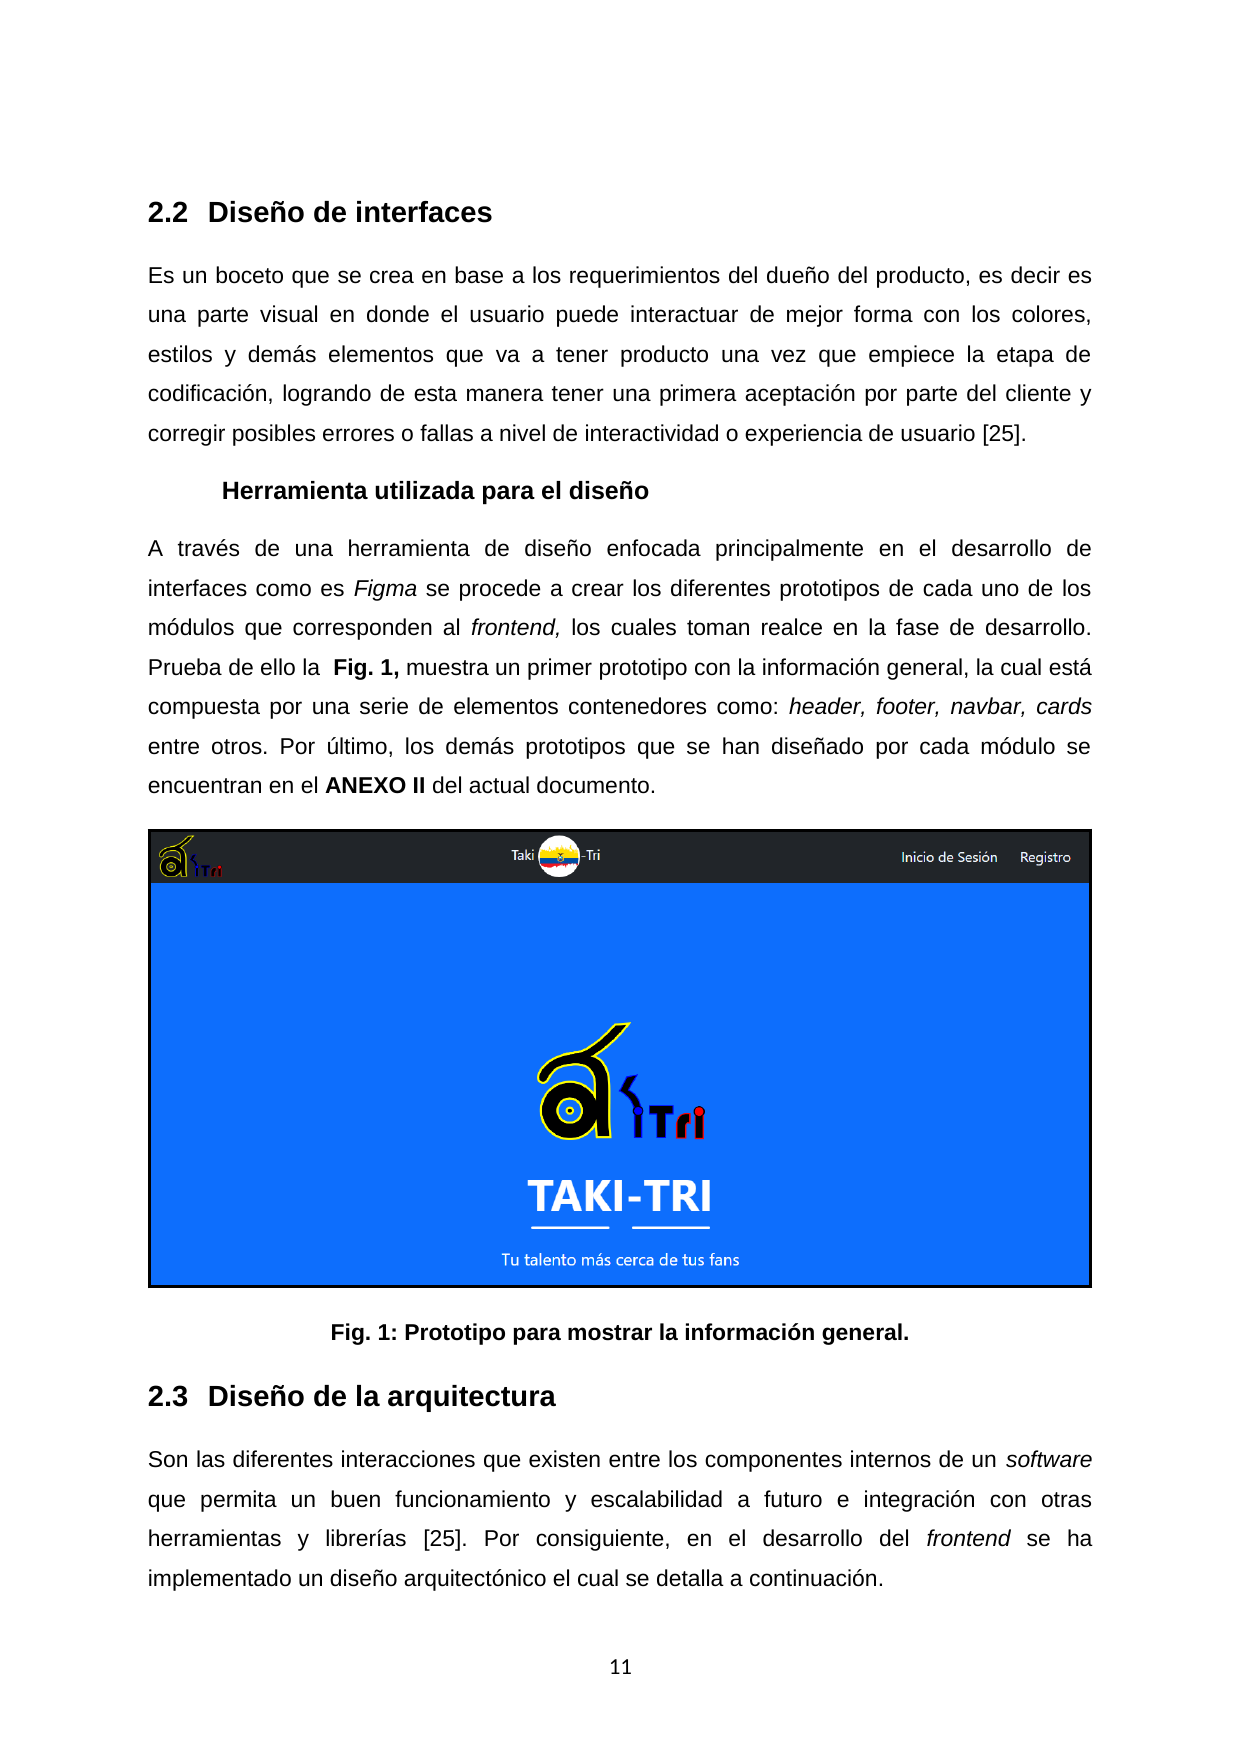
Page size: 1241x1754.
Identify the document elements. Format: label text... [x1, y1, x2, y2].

text Son las diferentes interacciones que existen entre los componentes internos de un software que permita un buen funcionamiento y escalabilidad a futuro e integración con otras herramientas y librerías . Por consiguiente, en el desarrollo del frontend se ha implementado un diseño arquitectónico el cual se detalla a continuación. [148, 1446, 1092, 1591]
subtitle Diseño de interfaces [148, 194, 1092, 228]
subtitle Diseño de la arquitectura [148, 1379, 1092, 1413]
text A través de una herramienta de diseño enfocada principalmente en el desarrollo de interfaces como es Figma se procede a crear los diferentes prototipos de cada uno de los módulos que corresponden al frontend, los cuales toman realce en la fase de desarrollo. Prueba de ello la Fig. 1, muestra un primer prototipo con la información general, la cual está compuesta por una serie de elementos contenedores como: header, footer, navbar, cards entre otros. Por último, los demás prototipos que se han diseñado por cada módulo se encuentran en el ANEXO II del actual documento. [148, 535, 1092, 799]
subtitle Herramienta utilizada para el diseño [222, 476, 1092, 504]
text Es un boceto que se crea en base a los requerimientos del dueño del producto, es decir es una parte visual en donde el usuario puede interactuar de mejor forma con los colores, estilos y demás elementos que va a tener producto una vez que empiece la etapa de codificación, logrando de esta manera tener una primera aceptación por parte del cliente y corregir posibles errores o fallas a nivel de interactividad o experiencia de usuario . [148, 262, 1092, 446]
picture [151, 832, 1089, 1285]
